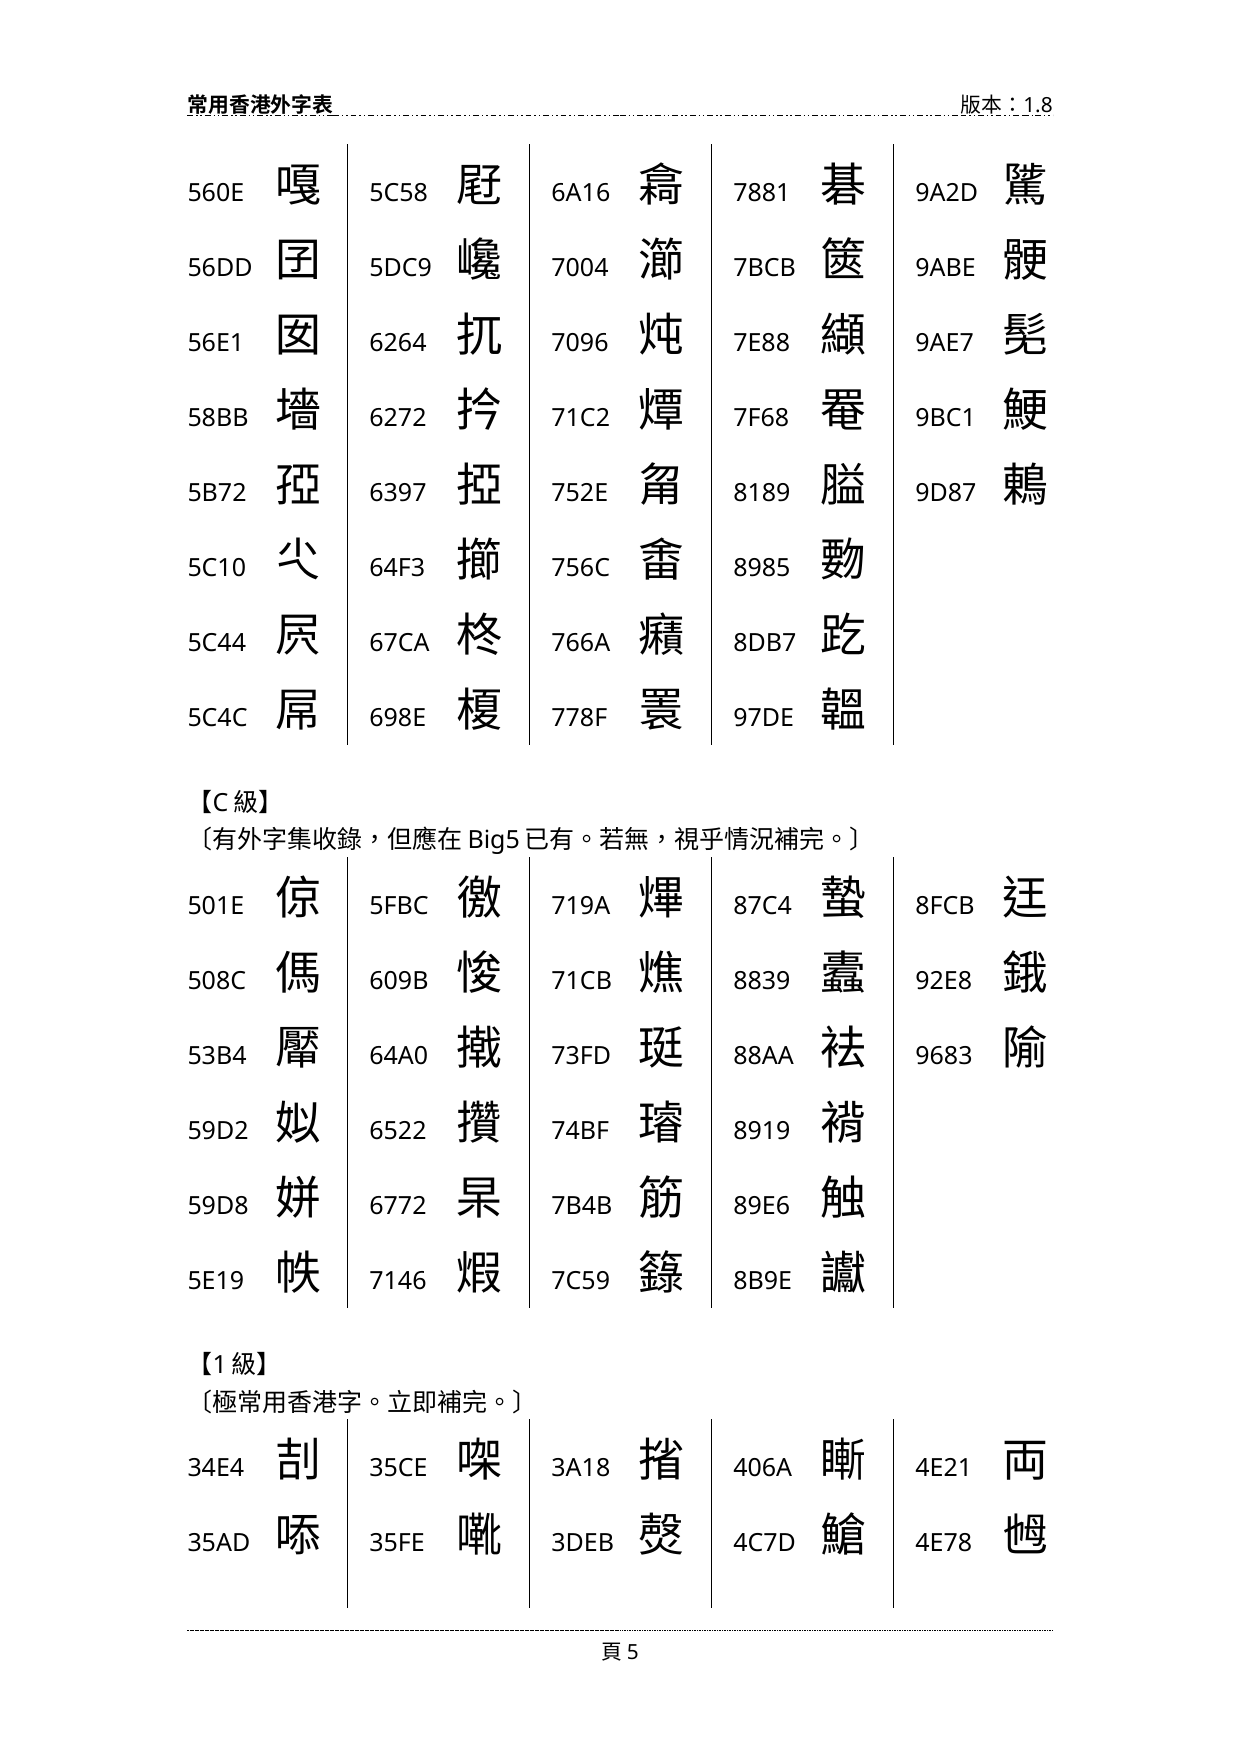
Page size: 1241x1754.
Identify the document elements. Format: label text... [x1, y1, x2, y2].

text 【1級】 [187, 1344, 1053, 1382]
text 609B 悛 [369, 932, 507, 1007]
text 7146 煆 [369, 1232, 507, 1307]
text 6A16 樖 [551, 144, 689, 219]
text 6397 掗 [369, 444, 507, 519]
text 34E4 㓤 [187, 1419, 325, 1494]
text 64F3 擳 [369, 519, 507, 594]
text 88AA 袪 [733, 1007, 871, 1082]
text 【C級】 [187, 782, 1053, 819]
text 35CE 㗎 [369, 1419, 507, 1494]
text 508C 傌 [187, 932, 325, 1007]
text 35AD 㖭 [187, 1494, 325, 1569]
text 73FD 珽 [551, 1007, 689, 1082]
text 〔有外字集收錄，但應在Big5已有。若無，視乎情況補完。〕 [187, 819, 1053, 857]
text 6522 攢 [369, 1082, 507, 1157]
text 4E21 両 [915, 1419, 1053, 1494]
text 9ABE 骾 [915, 219, 1053, 294]
text 8919 褙 [733, 1082, 871, 1157]
text 5C58 屘 [369, 144, 507, 219]
text 8985 覅 [733, 519, 871, 594]
text 6272 扲 [369, 369, 507, 444]
text 7B4B 筋 [551, 1157, 689, 1232]
text 92E8 鋨 [915, 932, 1053, 1007]
text 7881 碁 [733, 144, 871, 219]
text 7E88 纈 [733, 294, 871, 369]
text 9D87 鶇 [915, 444, 1053, 519]
text 9BC1 鯁 [915, 369, 1053, 444]
text 9683 隃 [915, 1007, 1053, 1082]
text 3DEB 㷫 [551, 1494, 689, 1569]
text 719A 熚 [551, 857, 689, 932]
text 89E6 触 [733, 1157, 871, 1232]
text 6772 杲 [369, 1157, 507, 1232]
text 4E78 乸 [915, 1494, 1053, 1569]
text 56E1 囡 [187, 294, 325, 369]
text 71C2 燂 [551, 369, 689, 444]
text 6264 扤 [369, 294, 507, 369]
text 766A 癪 [551, 594, 689, 669]
text 5C44 屄 [187, 594, 325, 669]
text 698E 榎 [369, 669, 507, 744]
text 8FCB 迋 [915, 857, 1053, 932]
text 5C10 尐 [187, 519, 325, 594]
text 5FBC 徼 [369, 857, 507, 932]
text 59D8 姘 [187, 1157, 325, 1232]
text 35FE 㗾 [369, 1494, 507, 1569]
text 53B4 厴 [187, 1007, 325, 1082]
text 〔極常用香港字。立即補完。〕 [187, 1382, 1053, 1419]
text 9AE7 髧 [915, 294, 1053, 369]
text 59D2 姒 [187, 1082, 325, 1157]
text 5DC9 巉 [369, 219, 507, 294]
text 4C7D 䱽 [733, 1494, 871, 1569]
text 5B72 孲 [187, 444, 325, 519]
text 7096 炖 [551, 294, 689, 369]
text 560E 嘎 [187, 144, 325, 219]
text 756C 畬 [551, 519, 689, 594]
text 5C4C 屌 [187, 669, 325, 744]
text 67CA 柊 [369, 594, 507, 669]
text 752E 甮 [551, 444, 689, 519]
text 501E 倞 [187, 857, 325, 932]
text 8B9E 讞 [733, 1232, 871, 1307]
text 7F68 罨 [733, 369, 871, 444]
text 3A18 㨘 [551, 1419, 689, 1494]
text 778F 瞏 [551, 669, 689, 744]
text 7C59 籙 [551, 1232, 689, 1307]
text 8839 蠹 [733, 932, 871, 1007]
text 9A2D 騭 [915, 144, 1053, 219]
text 5E19 帙 [187, 1232, 325, 1307]
text 71CB 燋 [551, 932, 689, 1007]
text 7004 瀄 [551, 219, 689, 294]
text 8DB7 趷 [733, 594, 871, 669]
text 7BCB 篋 [733, 219, 871, 294]
text 87C4 蟄 [733, 857, 871, 932]
text 64A0 撠 [369, 1007, 507, 1082]
text 406A 䁪 [733, 1419, 871, 1494]
text 74BF 璿 [551, 1082, 689, 1157]
text 58BB 墻 [187, 369, 325, 444]
text 8189 膉 [733, 444, 871, 519]
text 97DE 韞 [733, 669, 871, 744]
text 56DD 囝 [187, 219, 325, 294]
